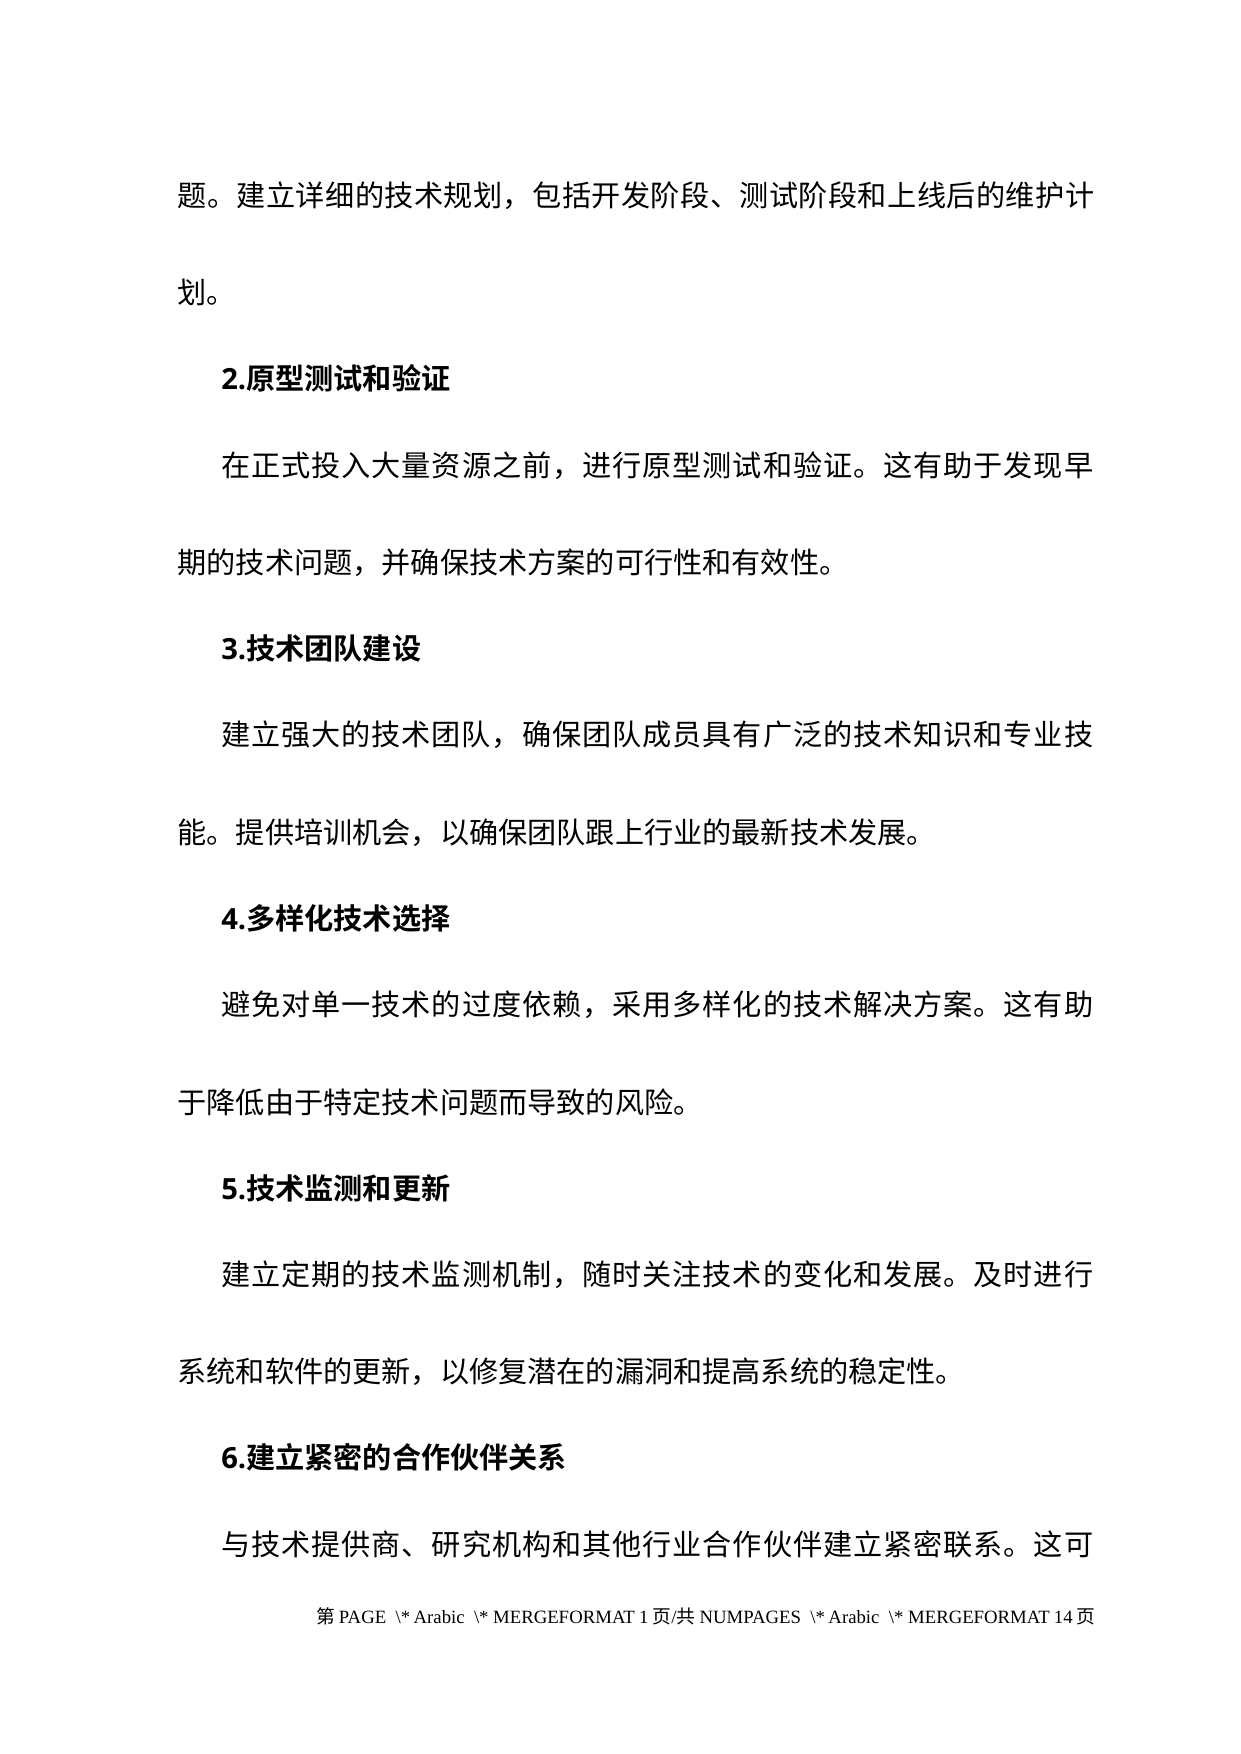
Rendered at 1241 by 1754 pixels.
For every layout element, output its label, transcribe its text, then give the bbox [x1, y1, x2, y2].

text 2.原型测试和验证 [177, 344, 1095, 409]
text 避免对单一技术的过度依赖，采用多样化的技术解决方案。这有助于降低由于特定技术问题而导致的风险。 [177, 970, 1095, 1133]
text 5.技术监测和更新 [177, 1154, 1095, 1219]
text 3.技术团队建设 [177, 614, 1095, 679]
text 6.建立紧密的合作伙伴关系 [177, 1424, 1095, 1489]
text 建立强大的技术团队，确保团队成员具有广泛的技术知识和专业技能。提供培训机会，以确保团队跟上行业的最新技术发展。 [177, 701, 1095, 863]
text 建立定期的技术监测机制，随时关注技术的变化和发展。及时进行系统和软件的更新，以修复潜在的漏洞和提高系统的稳定性。 [177, 1240, 1095, 1403]
text 在正式投入大量资源之前，进行原型测试和验证。这有助于发现早期的技术问题，并确保技术方案的可行性和有效性。 [177, 431, 1095, 593]
text 4.多样化技术选择 [177, 884, 1095, 949]
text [177, 1510, 1095, 1575]
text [177, 161, 1095, 323]
